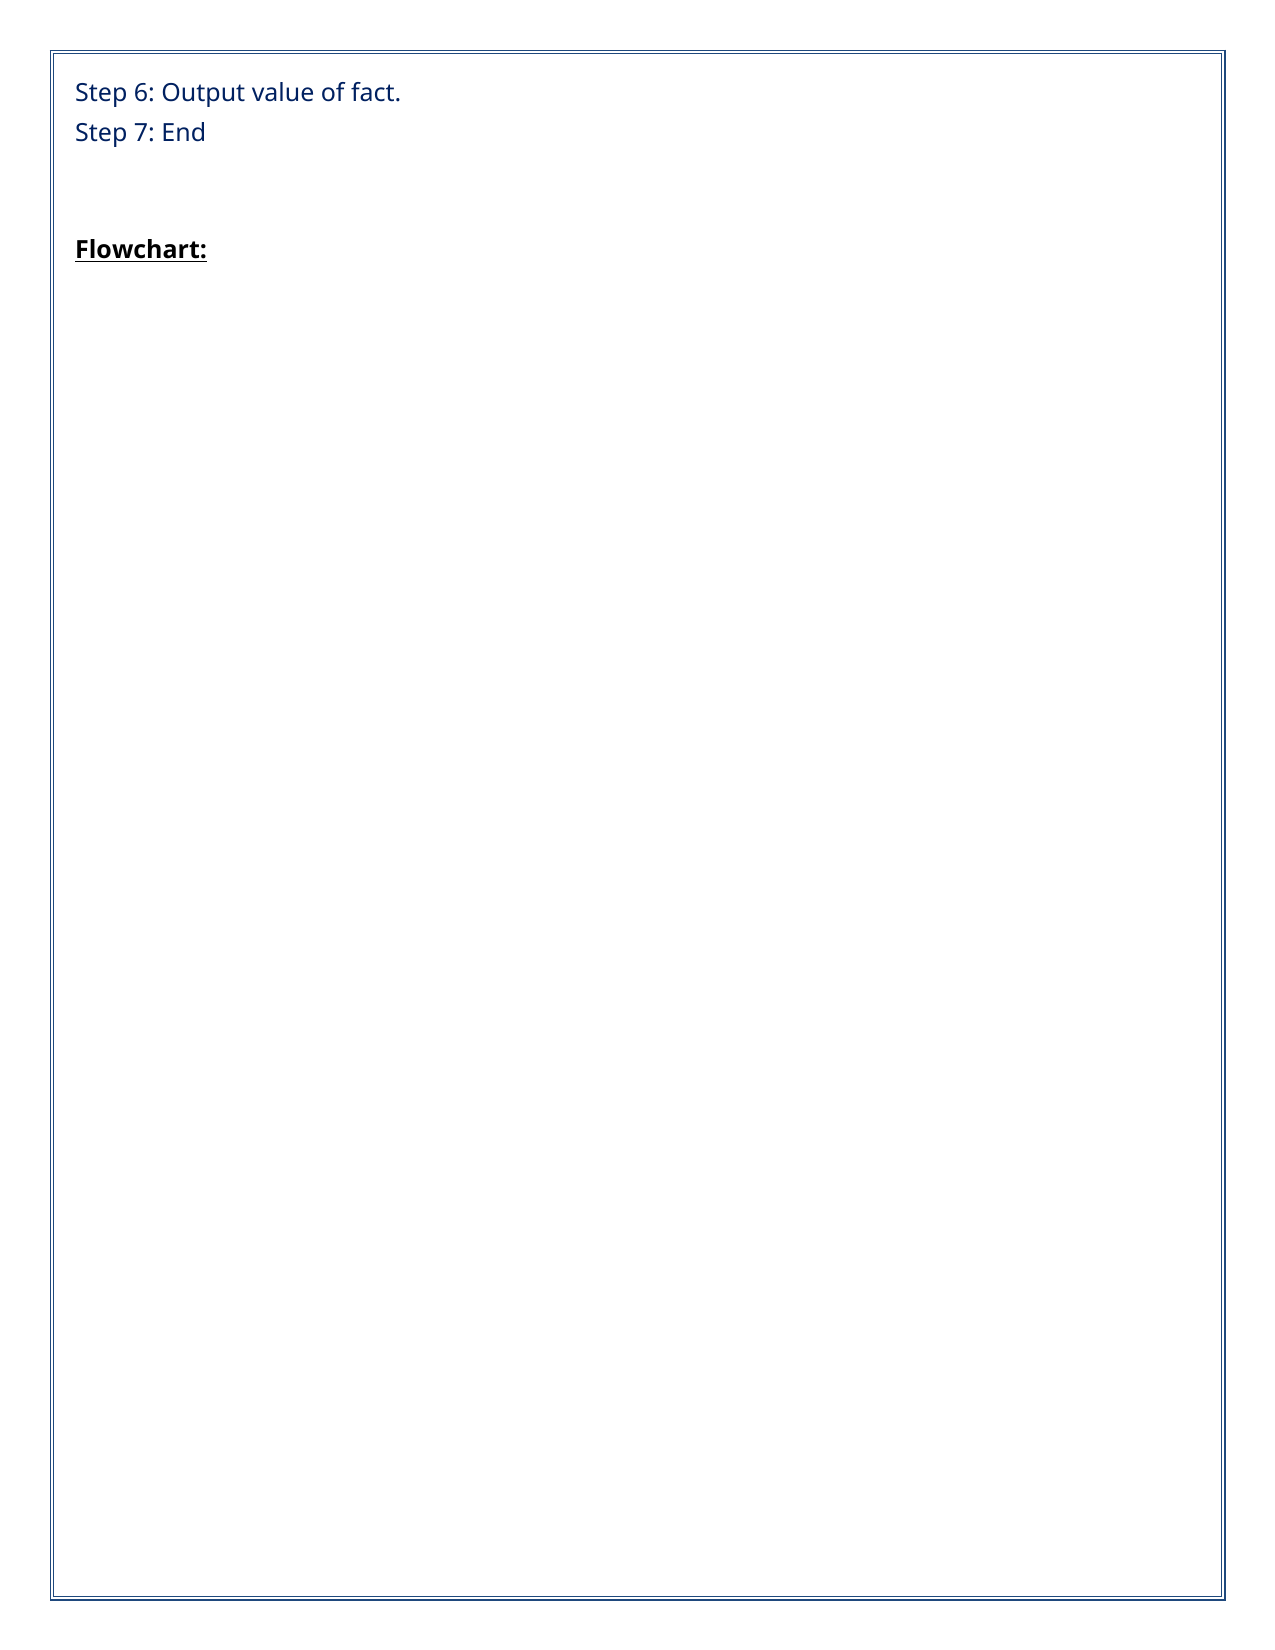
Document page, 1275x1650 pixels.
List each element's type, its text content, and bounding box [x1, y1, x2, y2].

text Step 7: End [75, 114, 1200, 148]
text Step 6: Output value of fact. [75, 75, 1200, 109]
subtitle Flowchart: [75, 232, 1200, 266]
